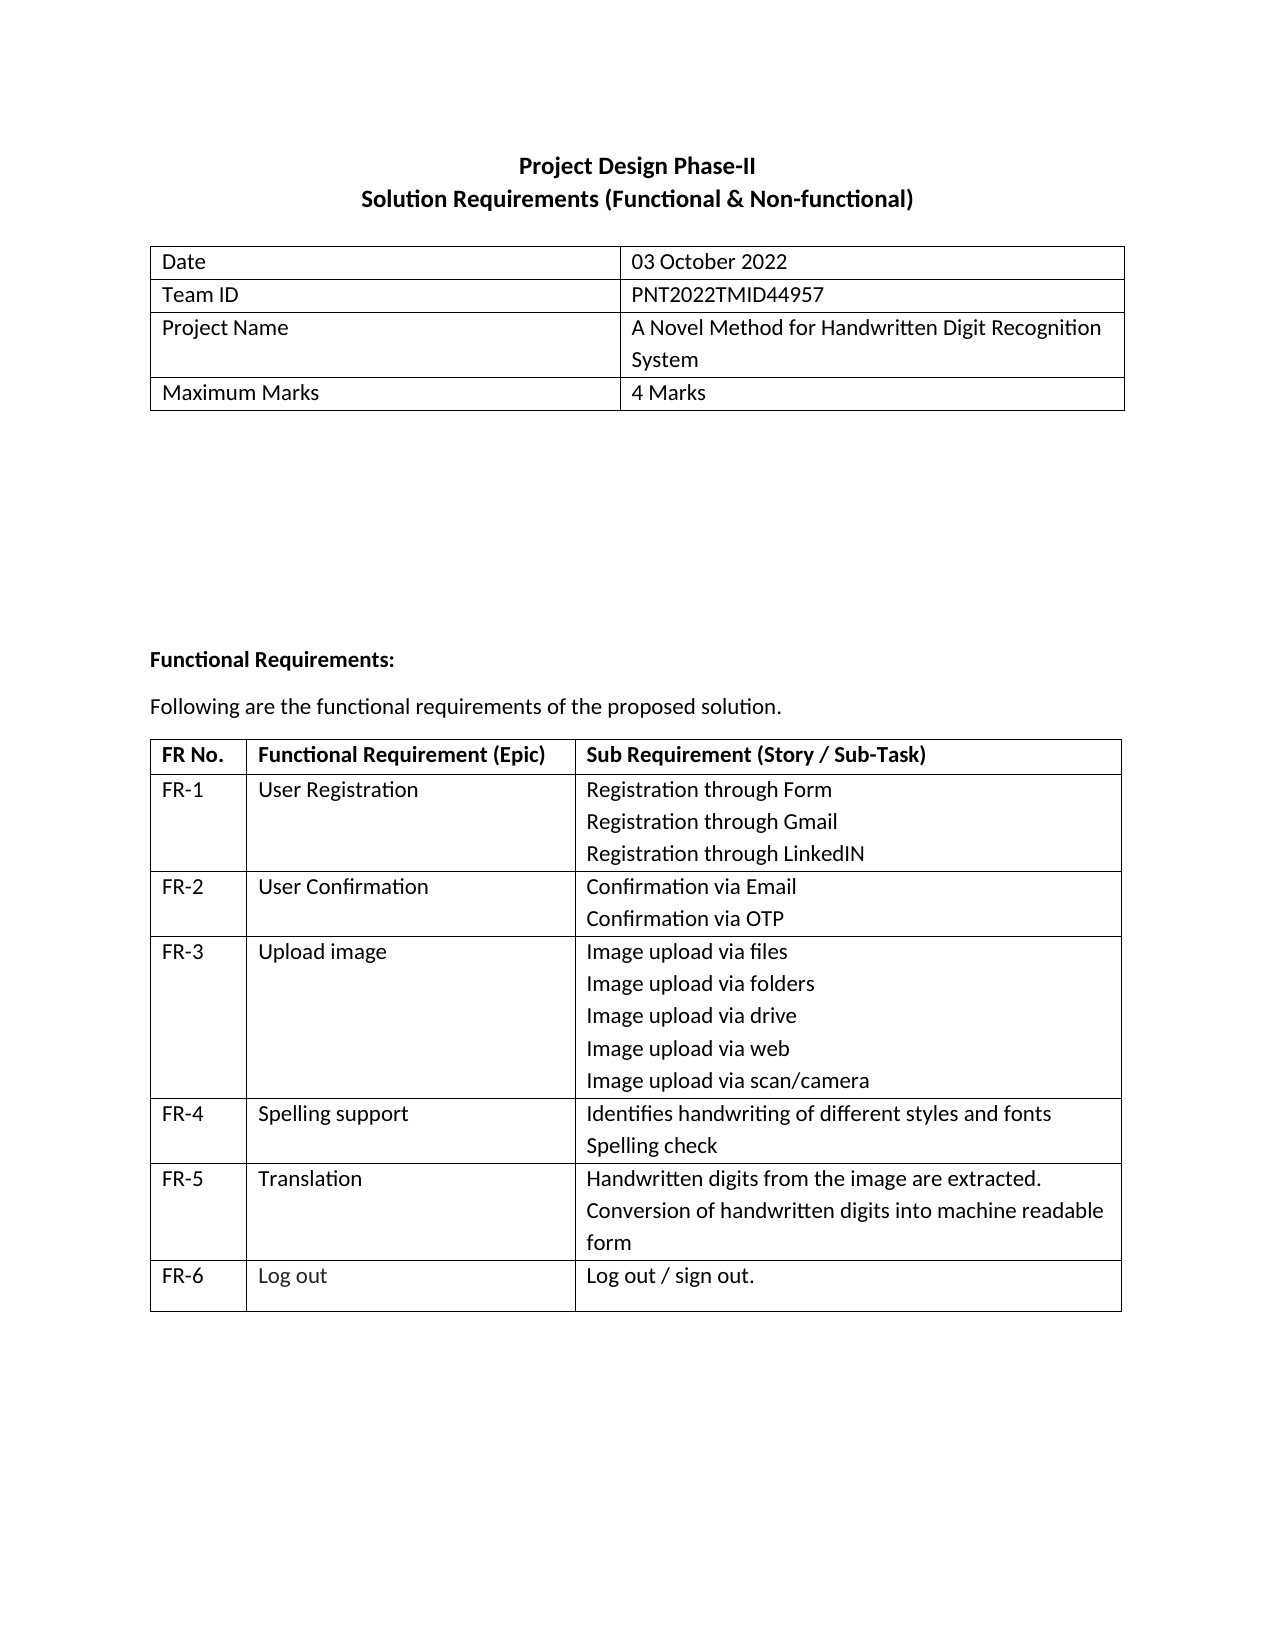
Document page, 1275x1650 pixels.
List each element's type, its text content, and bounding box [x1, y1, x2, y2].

table_header FR No. [151, 740, 246, 774]
table_header 03 October 2022 [621, 247, 1124, 279]
table_cell A Novel Method for Handwritten Digit Recognition System [621, 313, 1124, 377]
table_cell PNT2022TMID44957 [621, 280, 1124, 312]
table_cell Confirmation via Email Confirmation via OTP [576, 872, 1121, 936]
table_cell Spelling support [247, 1099, 575, 1163]
table_cell User Confirmation [247, 872, 575, 936]
table_cell Maximum Marks [151, 378, 620, 410]
table_cell FR-1 [151, 775, 246, 871]
table_cell Handwritten digits from the image are extracted. Conversion of handwritten digits into machine readable form [576, 1164, 1121, 1260]
table_cell FR-2 [151, 872, 246, 936]
table_cell Identifies handwriting of different styles and fonts Spelling check [576, 1099, 1121, 1163]
table_cell Translation [247, 1164, 575, 1260]
table_cell FR-3 [151, 937, 246, 1098]
table_cell 4 Marks [621, 378, 1124, 410]
table_header Date [151, 247, 620, 279]
table_cell FR-4 [151, 1099, 246, 1163]
table_cell Registration through Form Registration through Gmail Registration through LinkedIN [576, 775, 1121, 871]
table_cell Log out [247, 1261, 575, 1311]
table_cell Team ID [151, 280, 620, 312]
table_header Functional Requirement (Epic) [247, 740, 575, 774]
text Project Design Phase-II [150, 150, 1125, 181]
table_header Sub Requirement (Story / Sub-Task) [576, 740, 1121, 774]
table_cell Upload image [247, 937, 575, 1098]
table_cell User Registration [247, 775, 575, 871]
text Following are the functional requirements of the proposed solution. [150, 692, 1125, 720]
table_cell Image upload via files Image upload via folders Image upload via drive Image upload via web Image upload via scan/camera [576, 937, 1121, 1098]
text Solution Requirements (Functional & Non-functional) [150, 183, 1125, 213]
table_cell FR-5 [151, 1164, 246, 1260]
text Functional Requirements: [150, 645, 1125, 673]
table_cell Project Name [151, 313, 620, 377]
table_cell FR-6 [151, 1261, 246, 1311]
table_cell Log out / sign out. [576, 1261, 1121, 1311]
